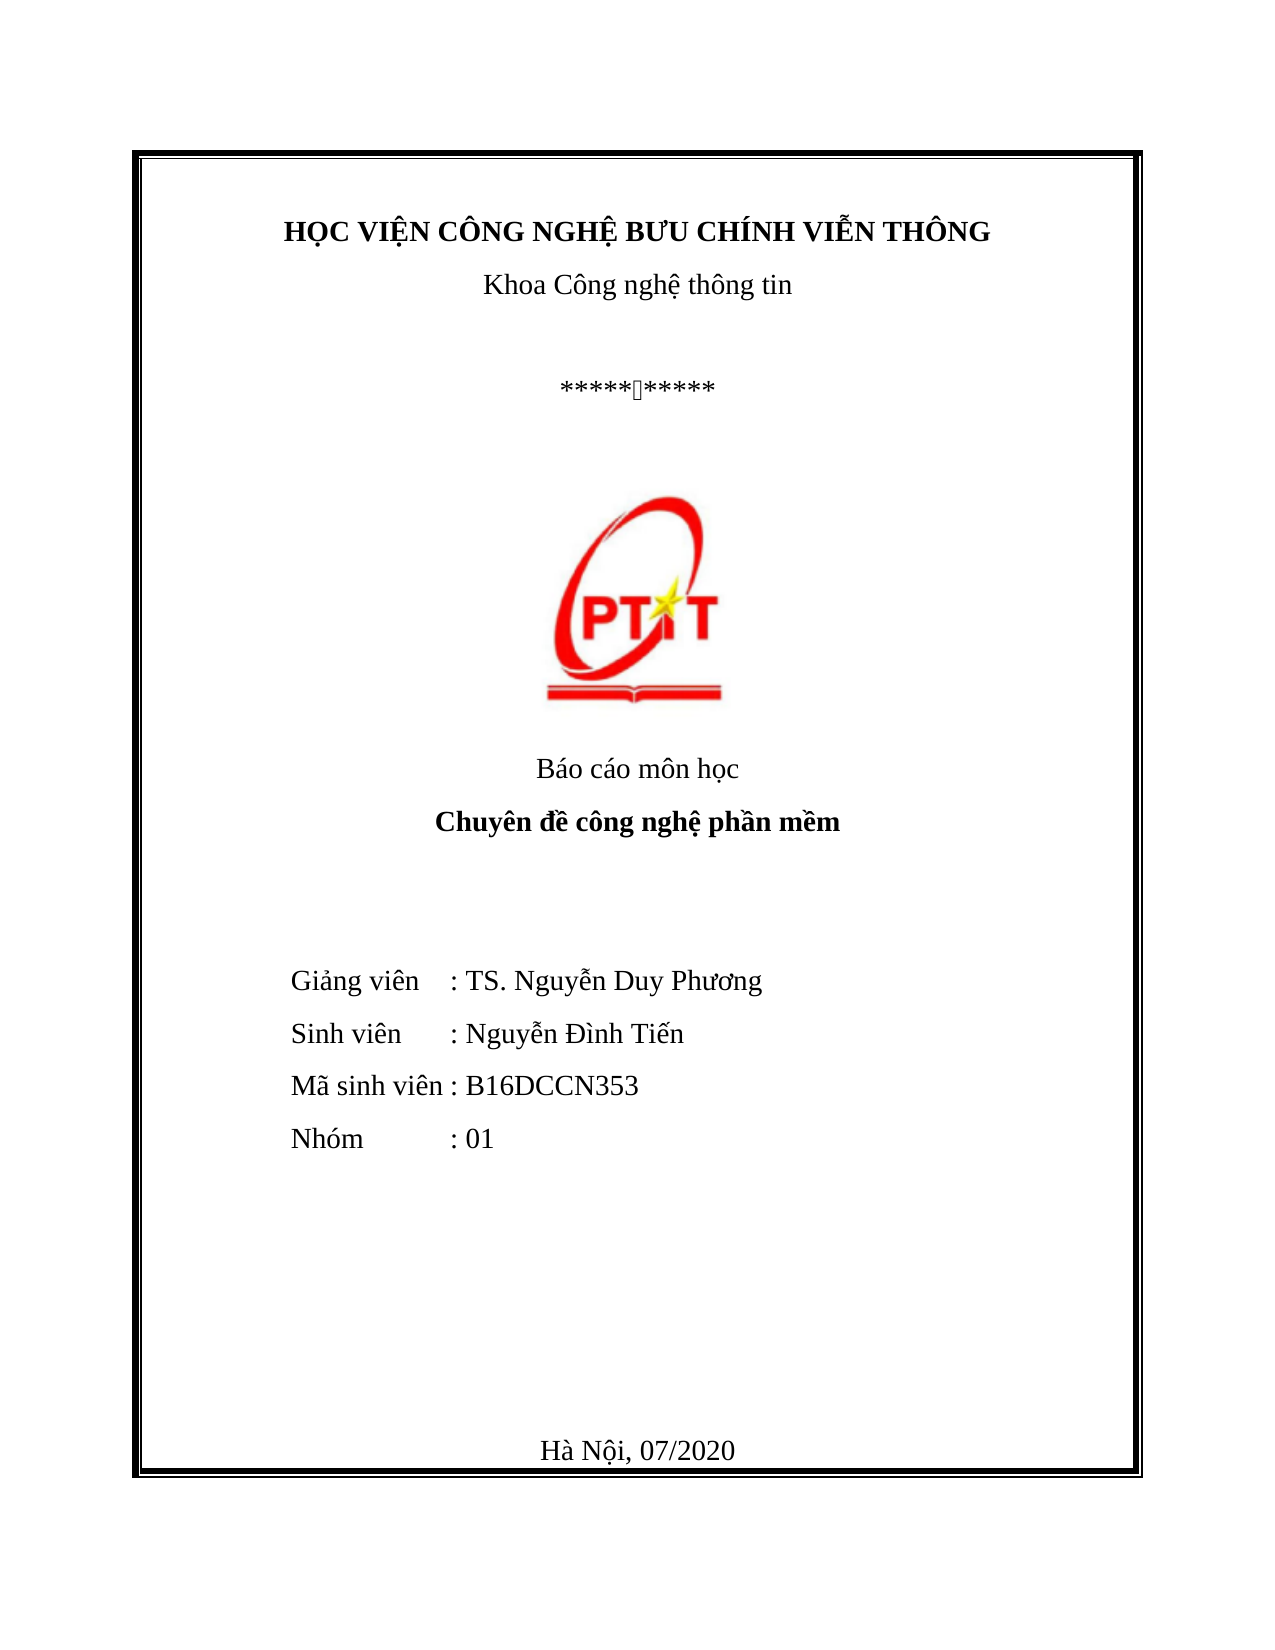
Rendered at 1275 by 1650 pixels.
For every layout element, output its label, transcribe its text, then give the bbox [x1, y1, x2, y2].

text HỌC VIỆN CÔNG NGHỆ BƯU CHÍNH VIỄN THÔNG [142, 203, 1133, 248]
picture [505, 478, 770, 733]
text ********** [142, 361, 1133, 406]
text Giảng viên : TS. Nguyễn Duy Phương [142, 951, 1133, 996]
text Sinh viên : Nguyễn Đình Tiến [142, 1004, 1133, 1049]
text Mã sinh viên : B16DCCN353 [142, 1057, 1133, 1102]
text Chuyên đề công nghệ phần mềm [142, 793, 1133, 838]
text Khoa Công nghệ thông tin [142, 256, 1133, 301]
text Báo cáo môn học [142, 740, 1133, 785]
text Hà Nội, 07/2020 [142, 1421, 1133, 1468]
text Nhóm : 01 [142, 1110, 1133, 1155]
